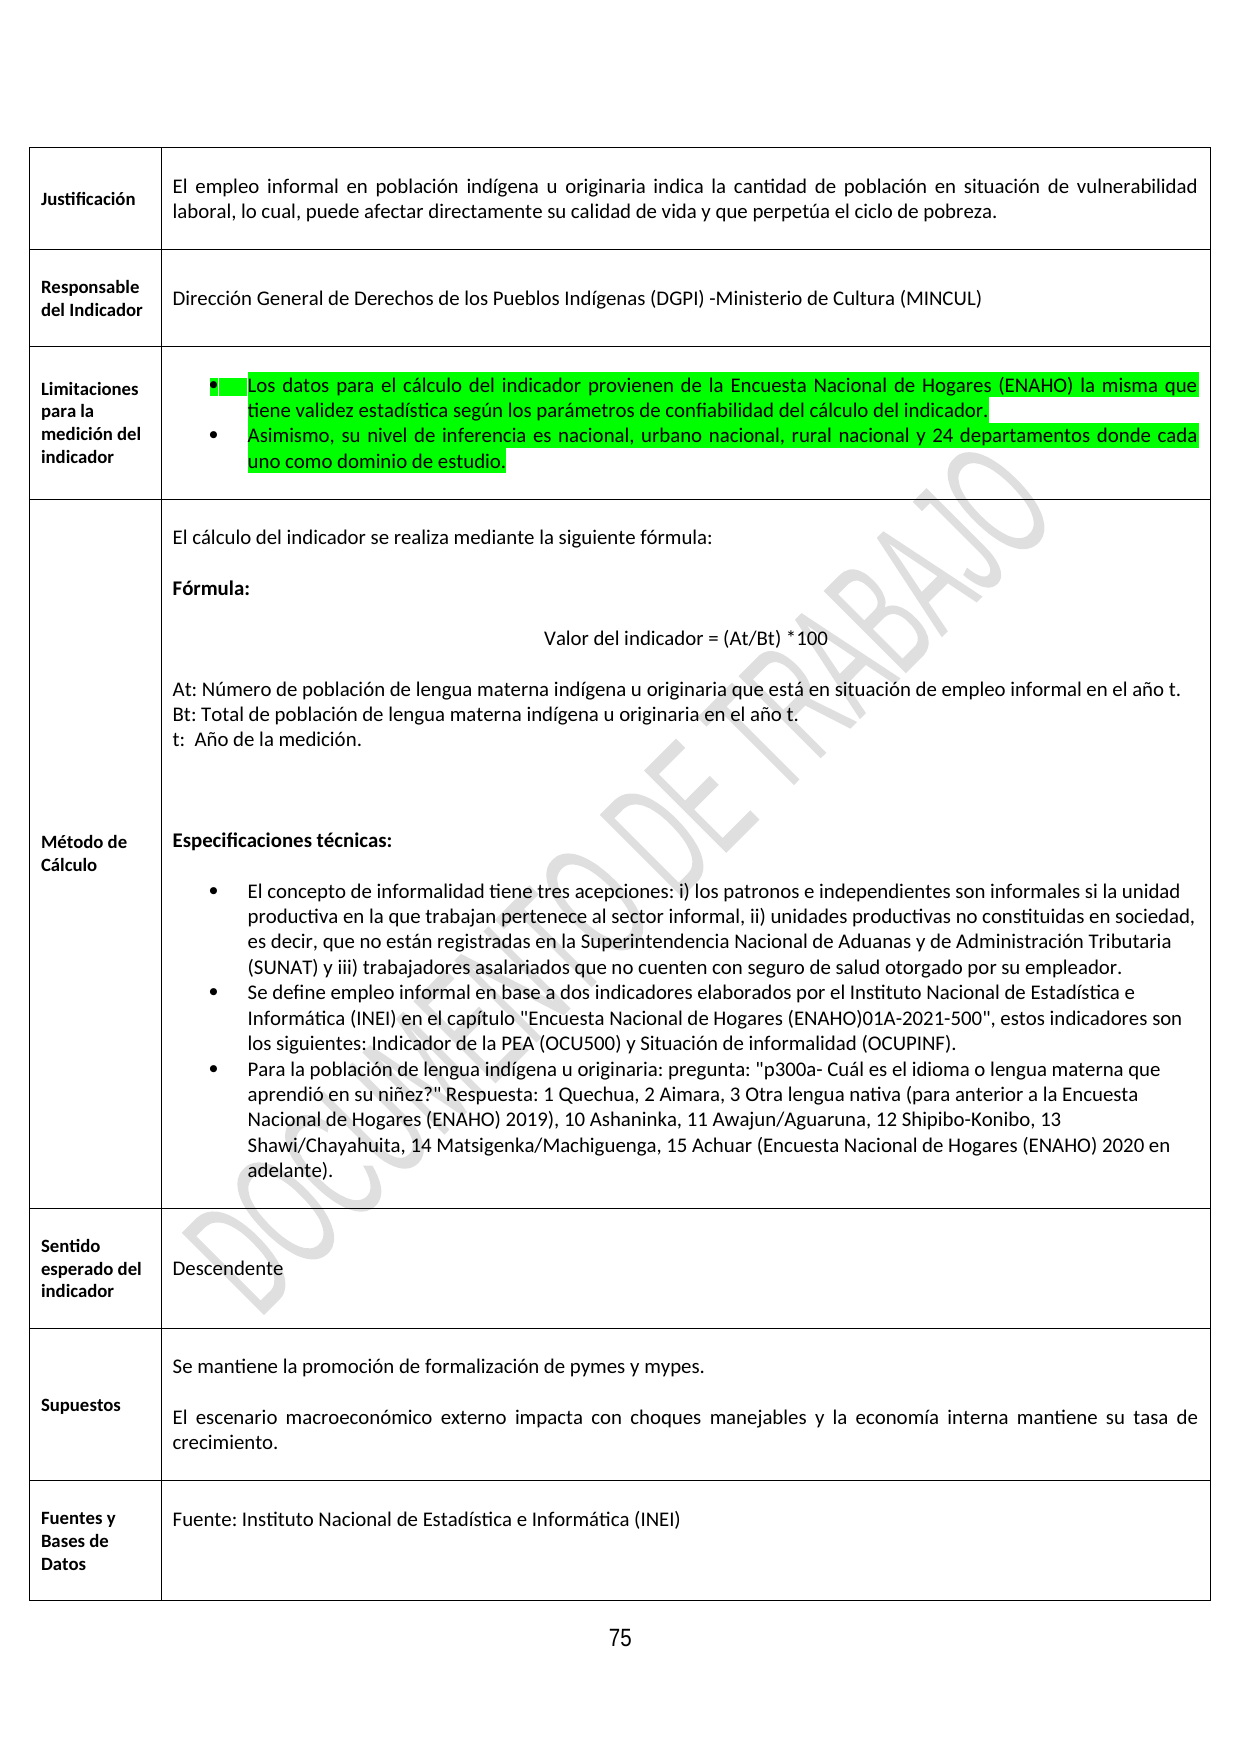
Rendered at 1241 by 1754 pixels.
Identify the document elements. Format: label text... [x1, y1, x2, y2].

table_cell El empleo informal en población indígena u originaria indica la cantidad de población en situación de vulnerabilidad laboral, lo cual, puede afectar directamente su calidad de vida y que perpetúa el ciclo de pobreza. [162, 148, 1210, 249]
table_cell El cálculo del indicador se realiza mediante la siguiente fórmula: Fórmula: Valor del indicador = (At/Bt) *100 At: Número de población de lengua materna indígena u originaria que está en situación de empleo informal en el año t. Bt: Total de población de lengua materna indígena u originaria en el año t. t: Año de la medición. Especificaciones técnicas: El concepto de informalidad tiene tres acepciones: i) los patronos e independientes son informales si la unidad productiva en la que trabajan pertenece al sector informal, ii) unidades productivas no constituidas en sociedad, es decir, que no están registradas en la Superintendencia Nacional de Aduanas y de Administración Tributaria (SUNAT) y iii) trabajadores asalariados que no cuenten con seguro de salud otorgado por su empleador. Se define empleo informal en base a dos indicadores elaborados por el Instituto Nacional de Estadística e Informática (INEI) en el capítulo "Encuesta Nacional de Hogares (ENAHO)01A-2021-500", estos indicadores son los siguientes: Indicador de la PEA (OCU500) y Situación de informalidad (OCUPINF). Para la población de lengua indígena u originaria: pregunta: "p300a- Cuál es el idioma o lengua materna que aprendió en su niñez?" Respuesta: 1 Quechua, 2 Aimara, 3 Otra lengua nativa (para anterior a la Encuesta Nacional de Hogares (ENAHO) 2019), 10 Ashaninka, 11 Awajun/Aguaruna, 12 Shipibo-Konibo, 13 Shawi/Chayahuita, 14 Matsigenka/Machiguenga, 15 Achuar (Encuesta Nacional de Hogares (ENAHO) 2020 en adelante). [162, 500, 1210, 1208]
table_cell Los datos para el cálculo del indicador provienen de la Encuesta Nacional de Hogares (ENAHO) la misma que tiene validez estadística según los parámetros de confiabilidad del cálculo del indicador. Asimismo, su nivel de inferencia es nacional, urbano nacional, rural nacional y 24 departamentos donde cada uno como dominio de estudio. [162, 347, 1210, 498]
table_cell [30, 1481, 161, 1600]
table_cell Se mantiene la promoción de formalización de pymes y mypes. El escenario macroeconómico externo impacta con choques manejables y la economía interna mantiene su tasa de crecimiento. [162, 1329, 1210, 1480]
table_cell Sentido esperado del indicador [30, 1209, 161, 1328]
table_cell Descendente [162, 1209, 1210, 1328]
table_cell Limitaciones para la medición del indicador [30, 347, 161, 498]
table_cell Justificación [30, 148, 161, 249]
table_cell Dirección General de Derechos de los Pueblos Indígenas (DGPI) -Ministerio de Cultura (MINCUL) [162, 250, 1210, 346]
table_cell Método de Cálculo [30, 500, 161, 1208]
table_cell Responsable del Indicador [30, 250, 161, 346]
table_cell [162, 1481, 1210, 1600]
table_cell Supuestos [30, 1329, 161, 1480]
